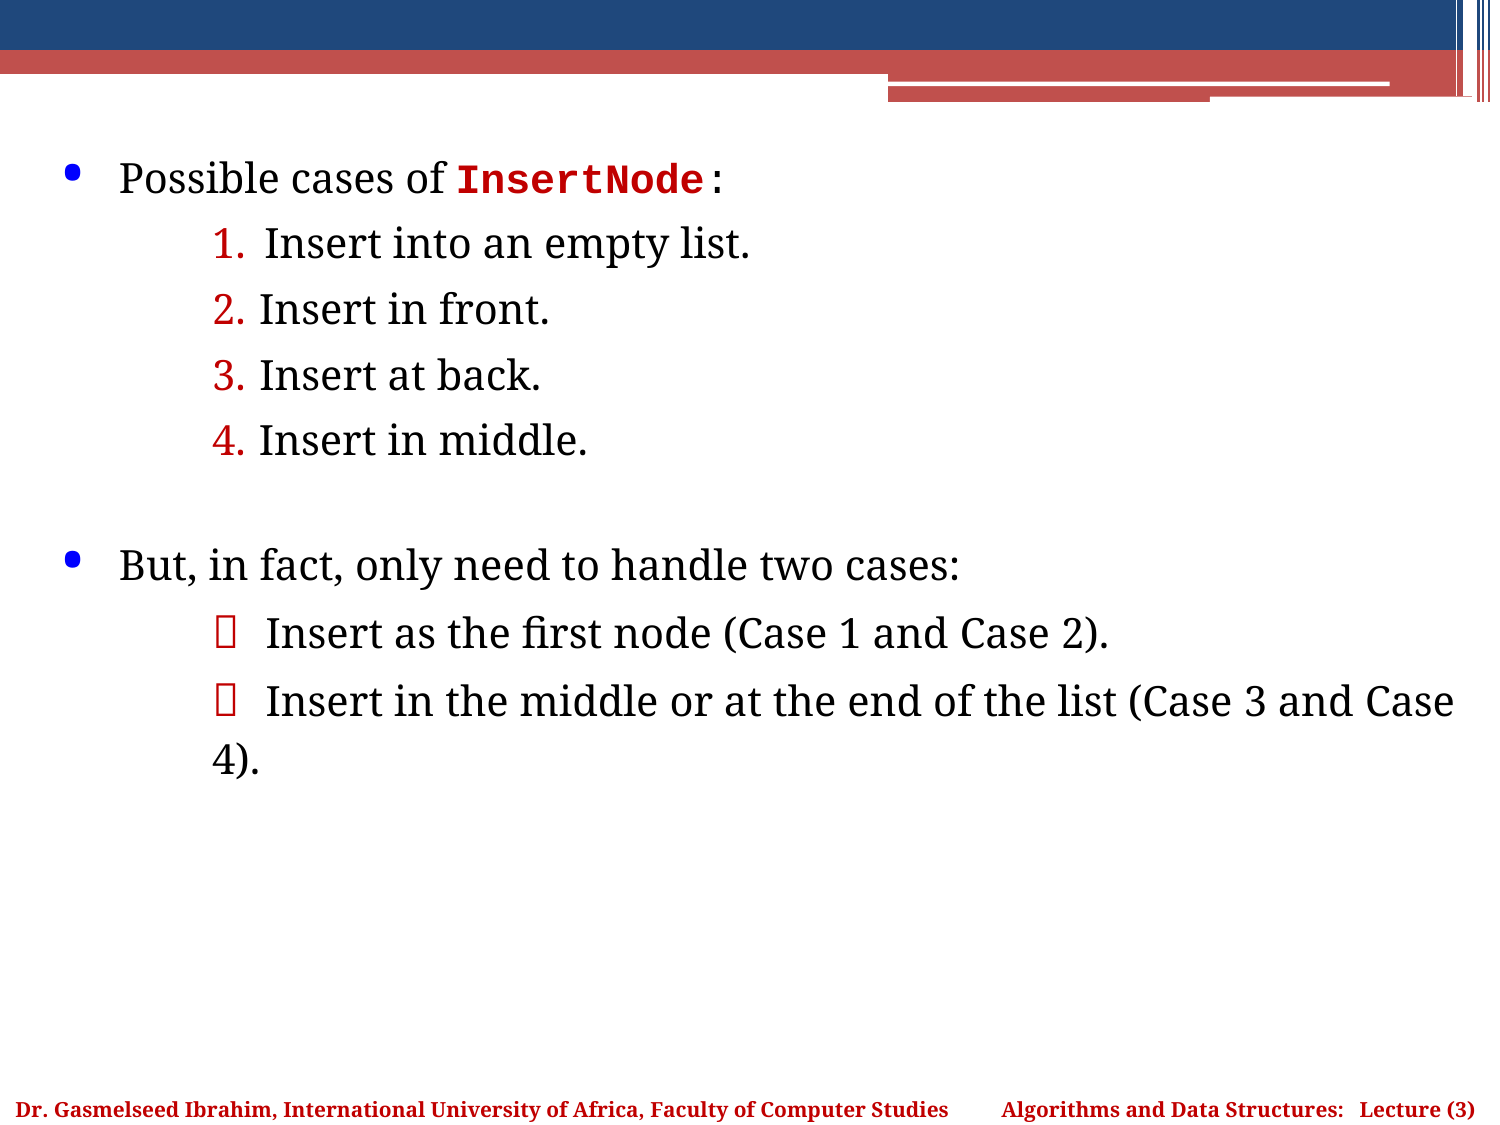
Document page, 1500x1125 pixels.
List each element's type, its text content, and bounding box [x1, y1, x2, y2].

text 4. Insert in middle. [212, 411, 1500, 468]
text • Possible cases of InsertNode: [62, 142, 1500, 207]
text • But, in fact, only need to handle two cases: [62, 518, 1500, 597]
text 1. Insert into an empty list. [212, 214, 1500, 271]
text 2. Insert in front. [212, 280, 1500, 337]
text  Insert as the first node (Case 1 and Case 2). [212, 599, 1500, 662]
text 3. Insert at back. [212, 346, 1500, 402]
text  Insert in the middle or at the end of the list (Case 3 and Case 4). [212, 667, 1500, 786]
